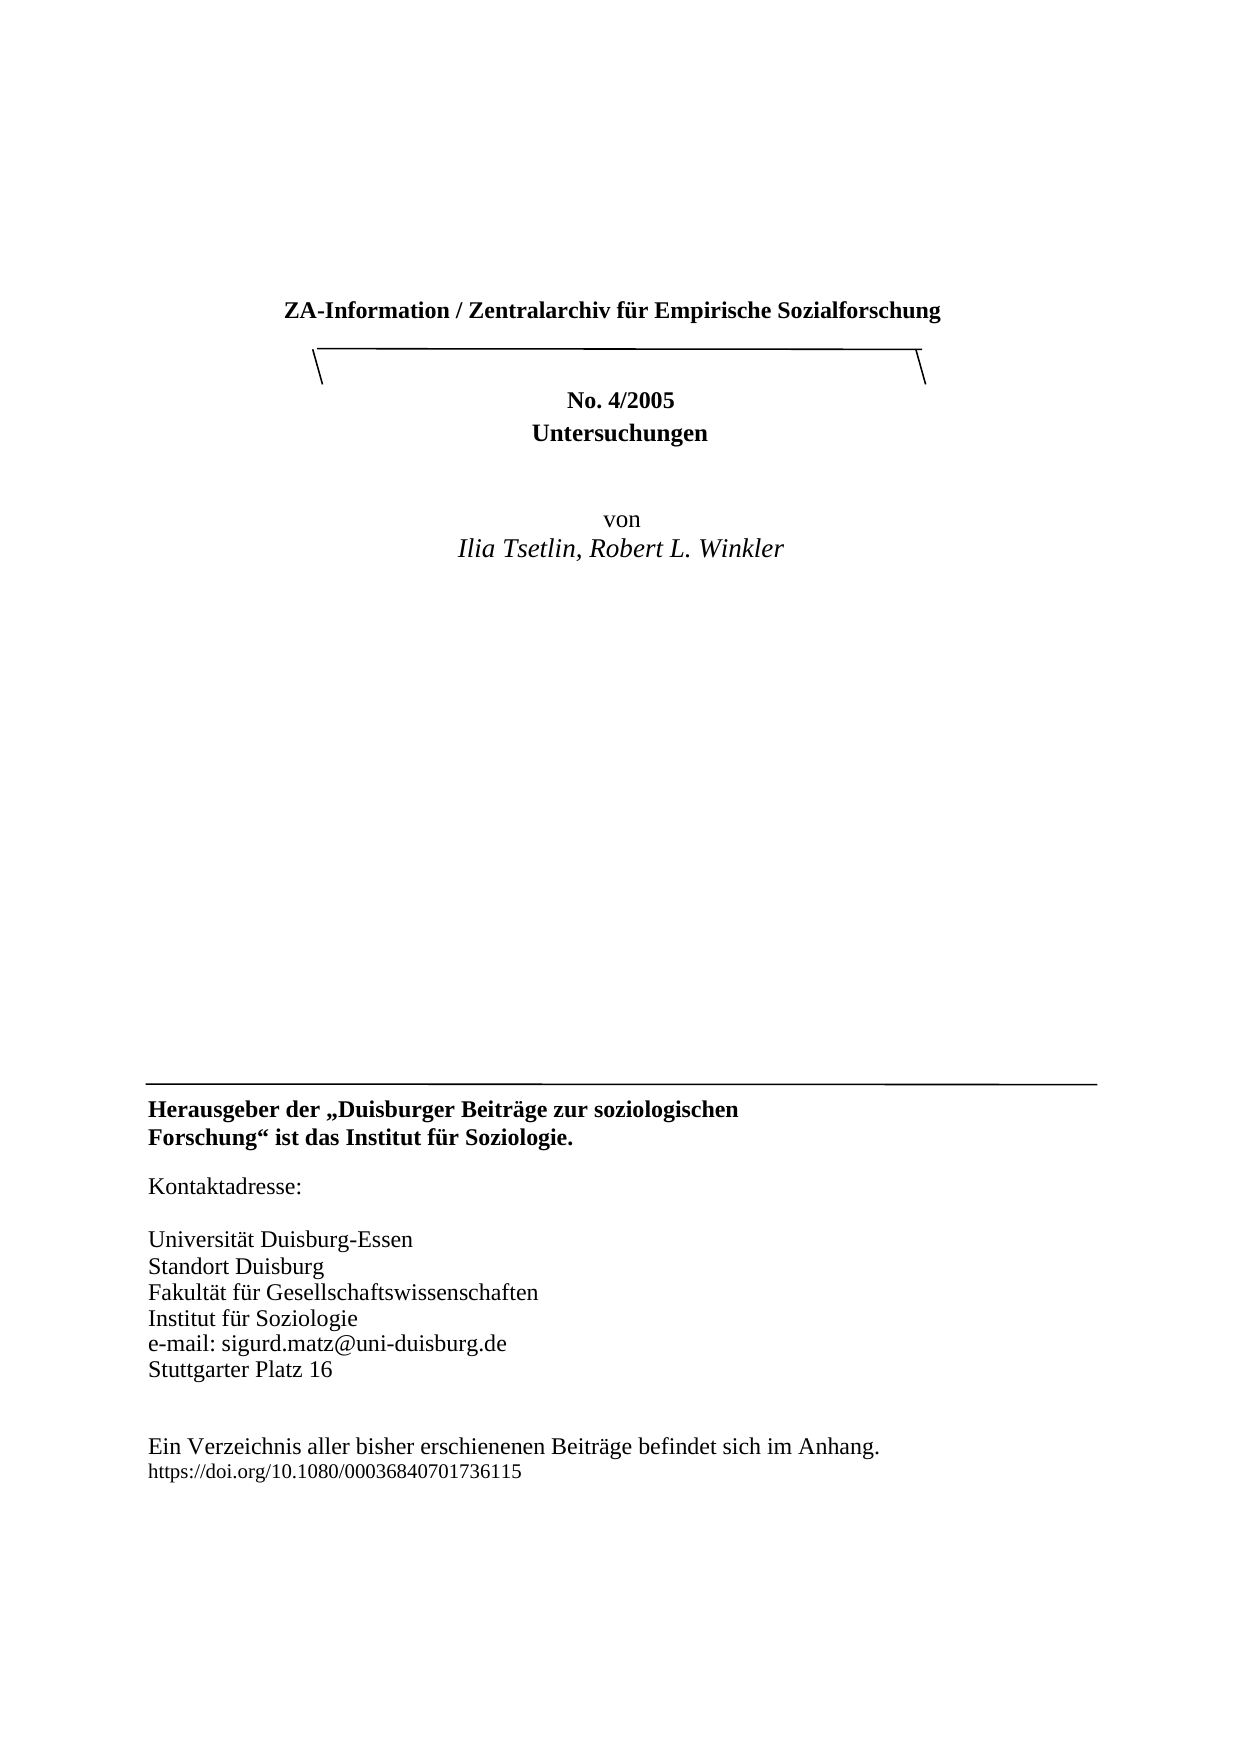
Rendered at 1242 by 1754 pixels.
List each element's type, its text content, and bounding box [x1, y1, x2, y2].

text Fakultät für Gesellschaftswissenschaften [148, 1280, 1092, 1306]
text Stuttgarter Platz 16 [148, 1357, 443, 1383]
text Standort Duisburg [148, 1253, 1092, 1280]
text Institut für Soziologie [148, 1306, 1092, 1332]
text e-mail: sigurd.matz@uni-duisburg.de [148, 1332, 1092, 1357]
text No. 4/2005 [148, 386, 1094, 414]
text Herausgeber der „Duisburger Beiträge zur soziologischen Forschung“ ist das Institut für Soziologie. [148, 1096, 837, 1150]
text Untersuchungen [148, 418, 1092, 446]
text Ilia Tsetlin, Robert L. Winkler [148, 533, 1094, 564]
text Ein Verzeichnis aller bisher erschienenen Beiträge befindet sich im Anhang. [148, 1432, 1092, 1459]
text Universität Duisburg-Essen [148, 1225, 1092, 1253]
text ZA-Information / Zentralarchiv für Empirische Sozialforschung [148, 297, 1077, 324]
text von [148, 504, 1096, 533]
text https://doi.org/10.1080/00036840701736115 [148, 1459, 1092, 1483]
text Kontaktadresse: [148, 1172, 1092, 1199]
